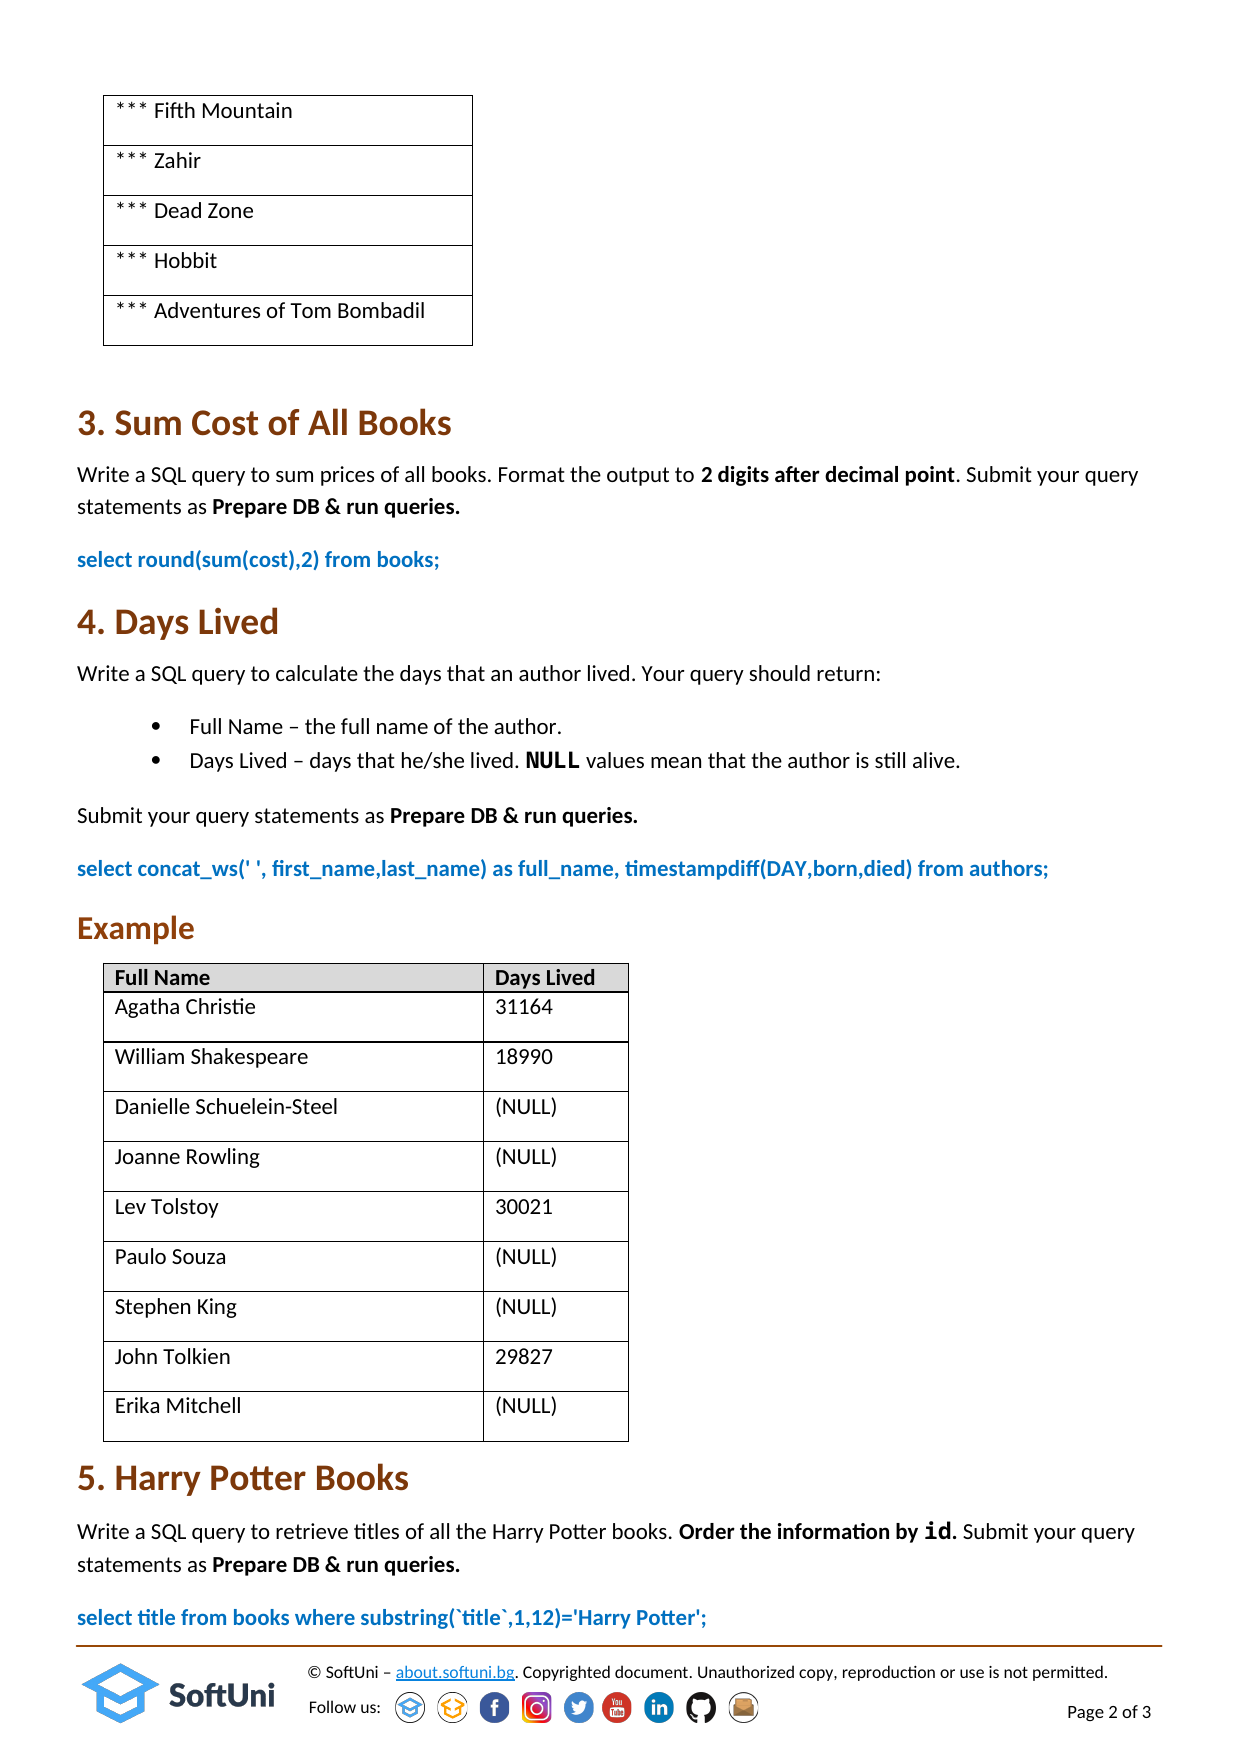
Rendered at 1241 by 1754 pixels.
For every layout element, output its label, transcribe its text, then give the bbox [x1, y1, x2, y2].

text Write a SQL query to calculate the days that an author lived. Your query should return: [77, 659, 1163, 687]
table_header Full Name [104, 964, 483, 991]
text Submit your query statements as Prepare DB & run queries. [77, 801, 1163, 829]
list Full Name – the full name of the author. [152, 712, 1163, 740]
table_cell Paulo Souza [104, 1242, 483, 1291]
table_header Days Lived [484, 964, 628, 991]
picture [665, 1692, 674, 1701]
list Days Lived – days that he/she lived. NULL values mean that the author is still alive. [152, 744, 1163, 776]
list Sum Cost of All Books [77, 399, 1163, 445]
table_cell William Shakespeare [104, 1043, 483, 1091]
table_cell 18990 [484, 1043, 628, 1091]
picture [564, 1692, 594, 1723]
text select concat_ws(' ', first_name,last_name) as full_name, timestampdiff(DAY,born,died) from authors; [77, 854, 1163, 882]
picture [602, 1692, 632, 1723]
table_cell (NULL) [484, 1292, 628, 1341]
table_cell 31164 [484, 993, 628, 1041]
table_cell 29827 [484, 1342, 628, 1391]
table_cell Lev Tolstoy [104, 1192, 483, 1241]
table_cell John Tolkien [104, 1342, 483, 1391]
picture [686, 1692, 716, 1723]
table_cell *** Fifth Mountain [104, 96, 472, 145]
table_cell (NULL) [484, 1142, 628, 1191]
table_cell 30021 [484, 1192, 628, 1241]
picture [644, 1692, 653, 1701]
table_cell (NULL) [484, 1392, 628, 1441]
table_cell (NULL) [484, 1092, 628, 1141]
text Example [77, 907, 1163, 948]
text Write a SQL query to retrieve titles of all the Harry Potter books. Order the information by id. Submit your query statements as Prepare DB & run queries. [77, 1515, 1163, 1578]
picture [479, 1692, 510, 1723]
table_cell *** Adventures of Tom Bombadil [104, 296, 472, 345]
picture [437, 1692, 468, 1723]
picture [75, 1658, 281, 1729]
picture [728, 1692, 759, 1723]
picture [644, 1714, 653, 1723]
list Harry Potter Books [77, 1454, 1163, 1500]
picture [522, 1692, 552, 1723]
text Write a SQL query to sum prices of all books. Format the output to 2 digits after decimal point. Submit your query statements as Prepare DB & run queries. [77, 460, 1163, 520]
picture [395, 1692, 425, 1723]
list Days Lived [77, 598, 1163, 644]
table_cell *** Zahir [104, 146, 472, 195]
text select round(sum(cost),2) from books; [77, 545, 1163, 573]
table_cell Agatha Christie [104, 993, 483, 1041]
picture [665, 1714, 674, 1723]
table_cell *** Hobbit [104, 246, 472, 295]
table_cell (NULL) [484, 1242, 628, 1291]
table_cell Joanne Rowling [104, 1142, 483, 1191]
table_cell *** Dead Zone [104, 196, 472, 245]
table_cell Stephen King [104, 1292, 483, 1341]
table_cell Danielle Schuelein-Steel [104, 1092, 483, 1141]
text select title from books where substring(`title`,1,12)='Harry Potter'; [77, 1603, 1163, 1632]
table_cell Erika Mitchell [104, 1392, 483, 1441]
picture [658, 1705, 667, 1714]
